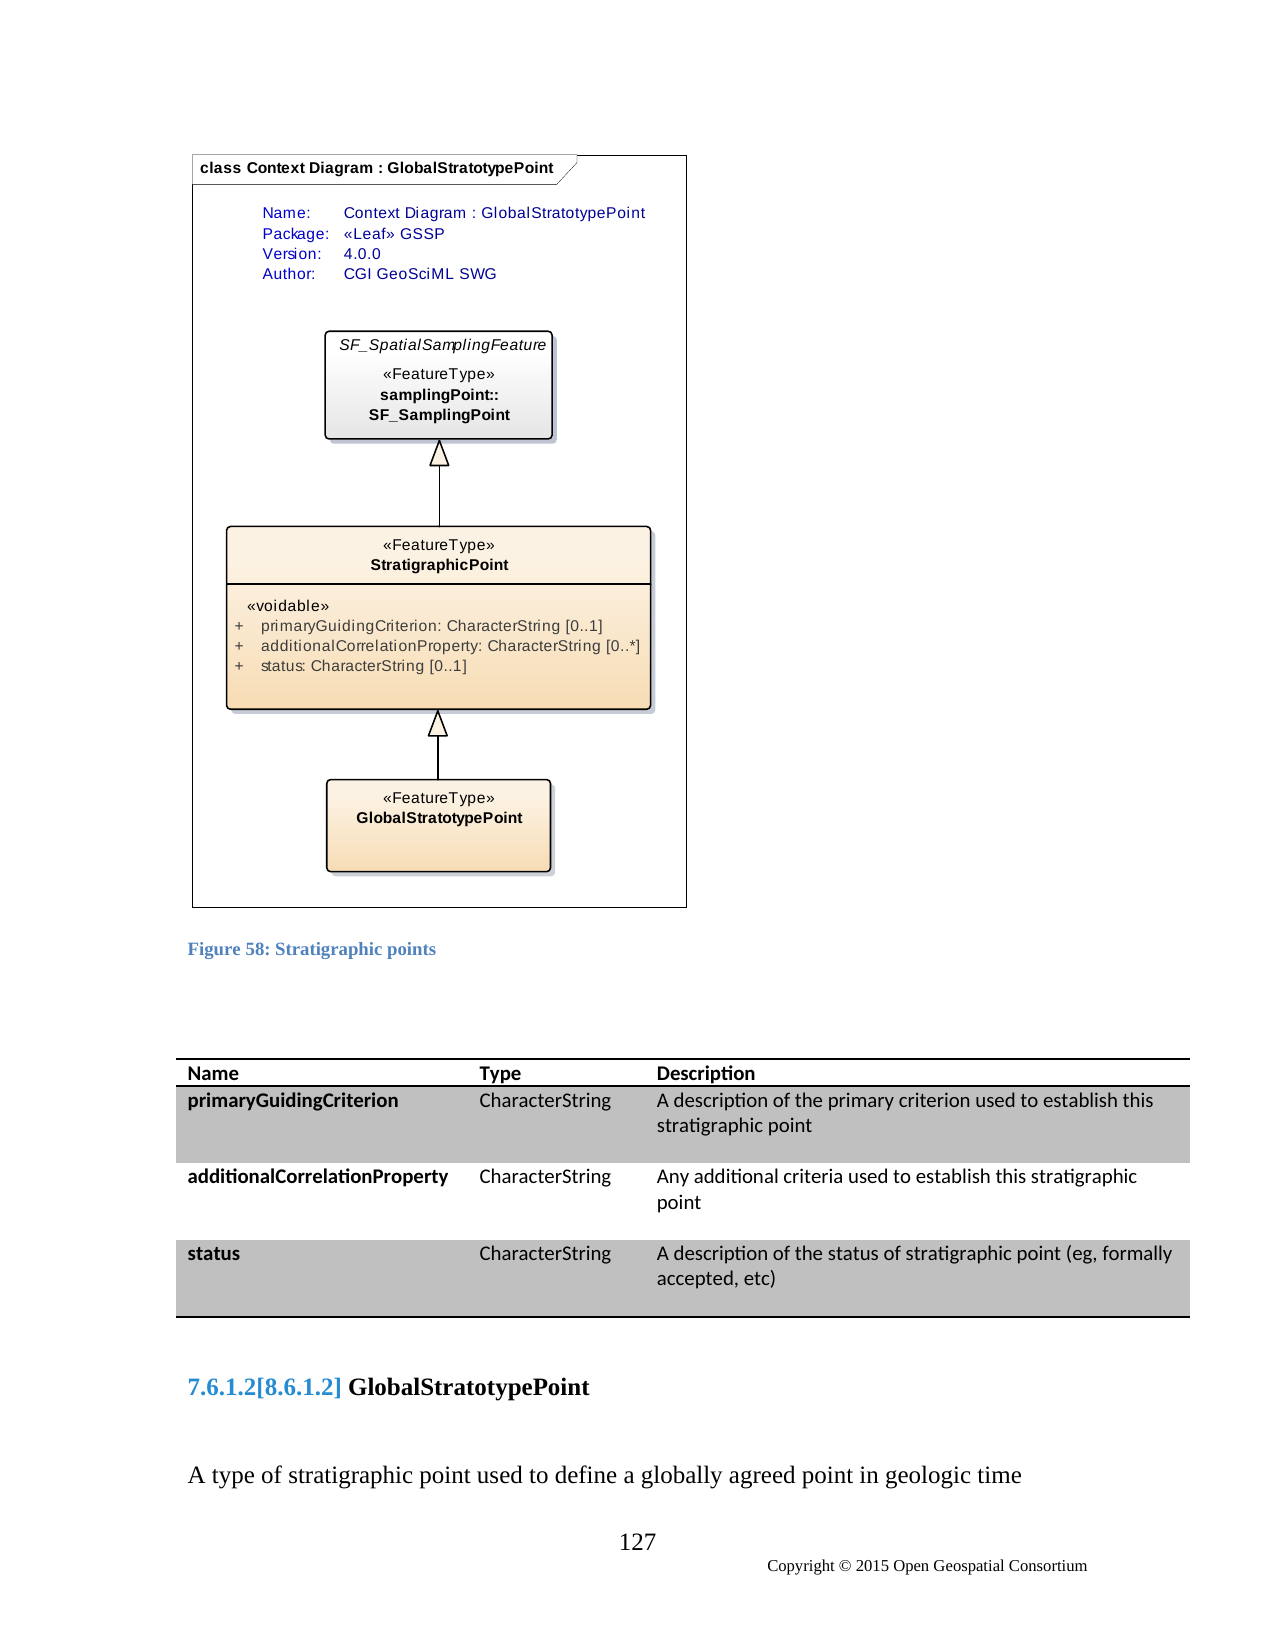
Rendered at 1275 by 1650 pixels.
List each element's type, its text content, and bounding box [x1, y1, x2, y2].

table_cell status [176, 1240, 468, 1316]
table_header Description [645, 1060, 1190, 1085]
table_header Name [176, 1060, 468, 1085]
table_cell Any additional criteria used to establish this stratigraphic point [645, 1164, 1190, 1240]
table_cell additionalCorrelationProperty [176, 1164, 468, 1240]
table_cell primaryGuidingCriterion [176, 1087, 468, 1163]
subtitle GlobalStratotypePoint [187, 1372, 1087, 1401]
table_header Type [468, 1060, 645, 1085]
text A type of stratigraphic point used to define a globally agreed point in geologic time [187, 1461, 1087, 1489]
table_cell A description of the primary criterion used to establish this stratigraphic point [645, 1087, 1190, 1163]
table_cell CharacterString [468, 1164, 645, 1240]
table_cell CharacterString [468, 1087, 645, 1163]
table_cell CharacterString [468, 1240, 645, 1316]
table_cell A description of the status of stratigraphic point (eg, formally accepted, etc) [645, 1240, 1190, 1316]
